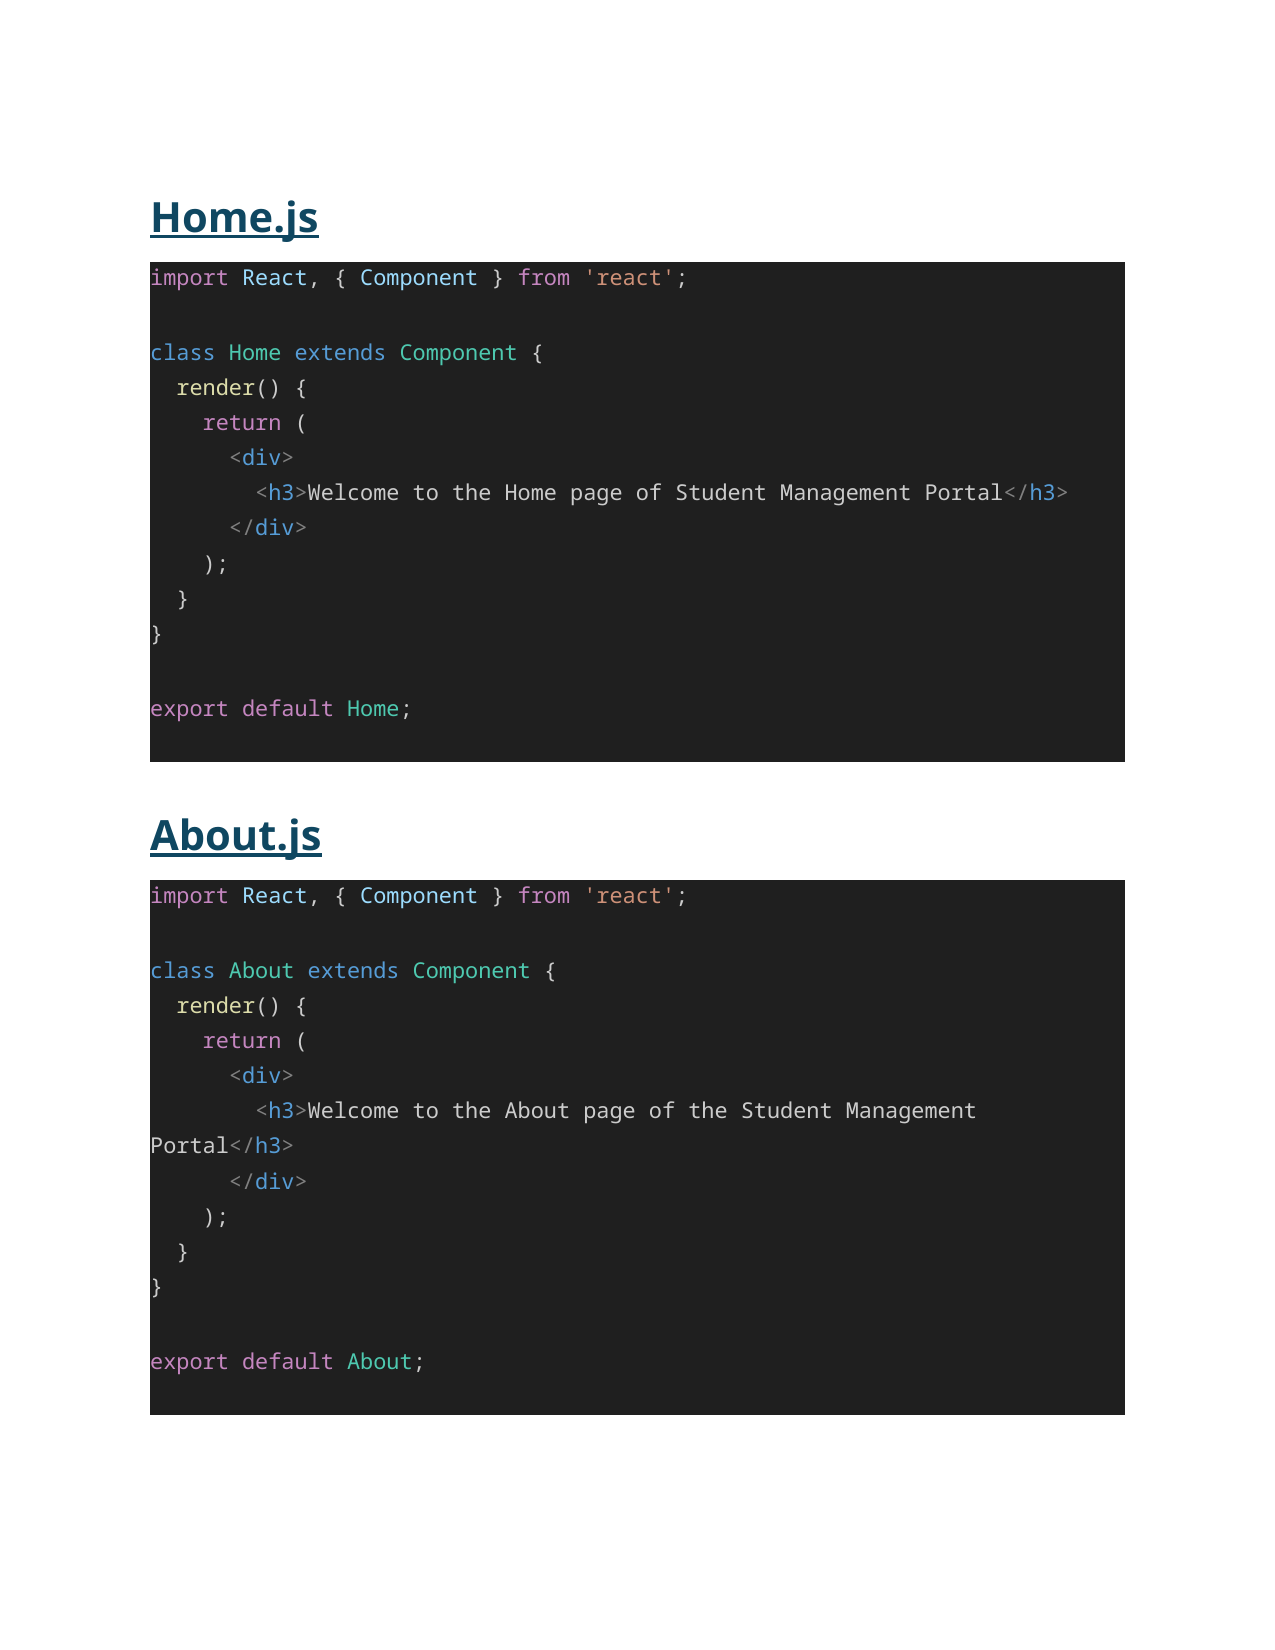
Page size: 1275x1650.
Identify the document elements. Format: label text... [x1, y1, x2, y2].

text <h3>Welcome to the Home page of Student Management Portal</h3> [150, 477, 1125, 507]
text class Home extends Component { [150, 337, 1125, 367]
text export default About; [150, 1346, 1125, 1376]
text <div> [150, 442, 1125, 472]
subtitle Home.js [150, 187, 1125, 244]
text import React, { Component } from 'react'; [150, 880, 1125, 909]
text } [150, 618, 1125, 647]
text </div> [150, 1166, 1125, 1195]
text return ( [150, 1025, 1125, 1055]
text return ( [150, 407, 1125, 437]
text ); [150, 547, 1125, 577]
text } [150, 583, 1125, 612]
text ); [150, 1201, 1125, 1231]
text render() { [150, 990, 1125, 1020]
text </div> [150, 512, 1125, 542]
text export default Home; [150, 693, 1125, 723]
text } [150, 1236, 1125, 1266]
text render() { [150, 372, 1125, 402]
text import React, { Component } from 'react'; [150, 262, 1125, 291]
text } [150, 1271, 1125, 1301]
subtitle About.js [150, 806, 1125, 862]
text <div> [150, 1060, 1125, 1090]
text <h3>Welcome to the About page of the Student Management Portal</h3> [150, 1095, 1125, 1160]
text class About extends Component { [150, 955, 1125, 985]
